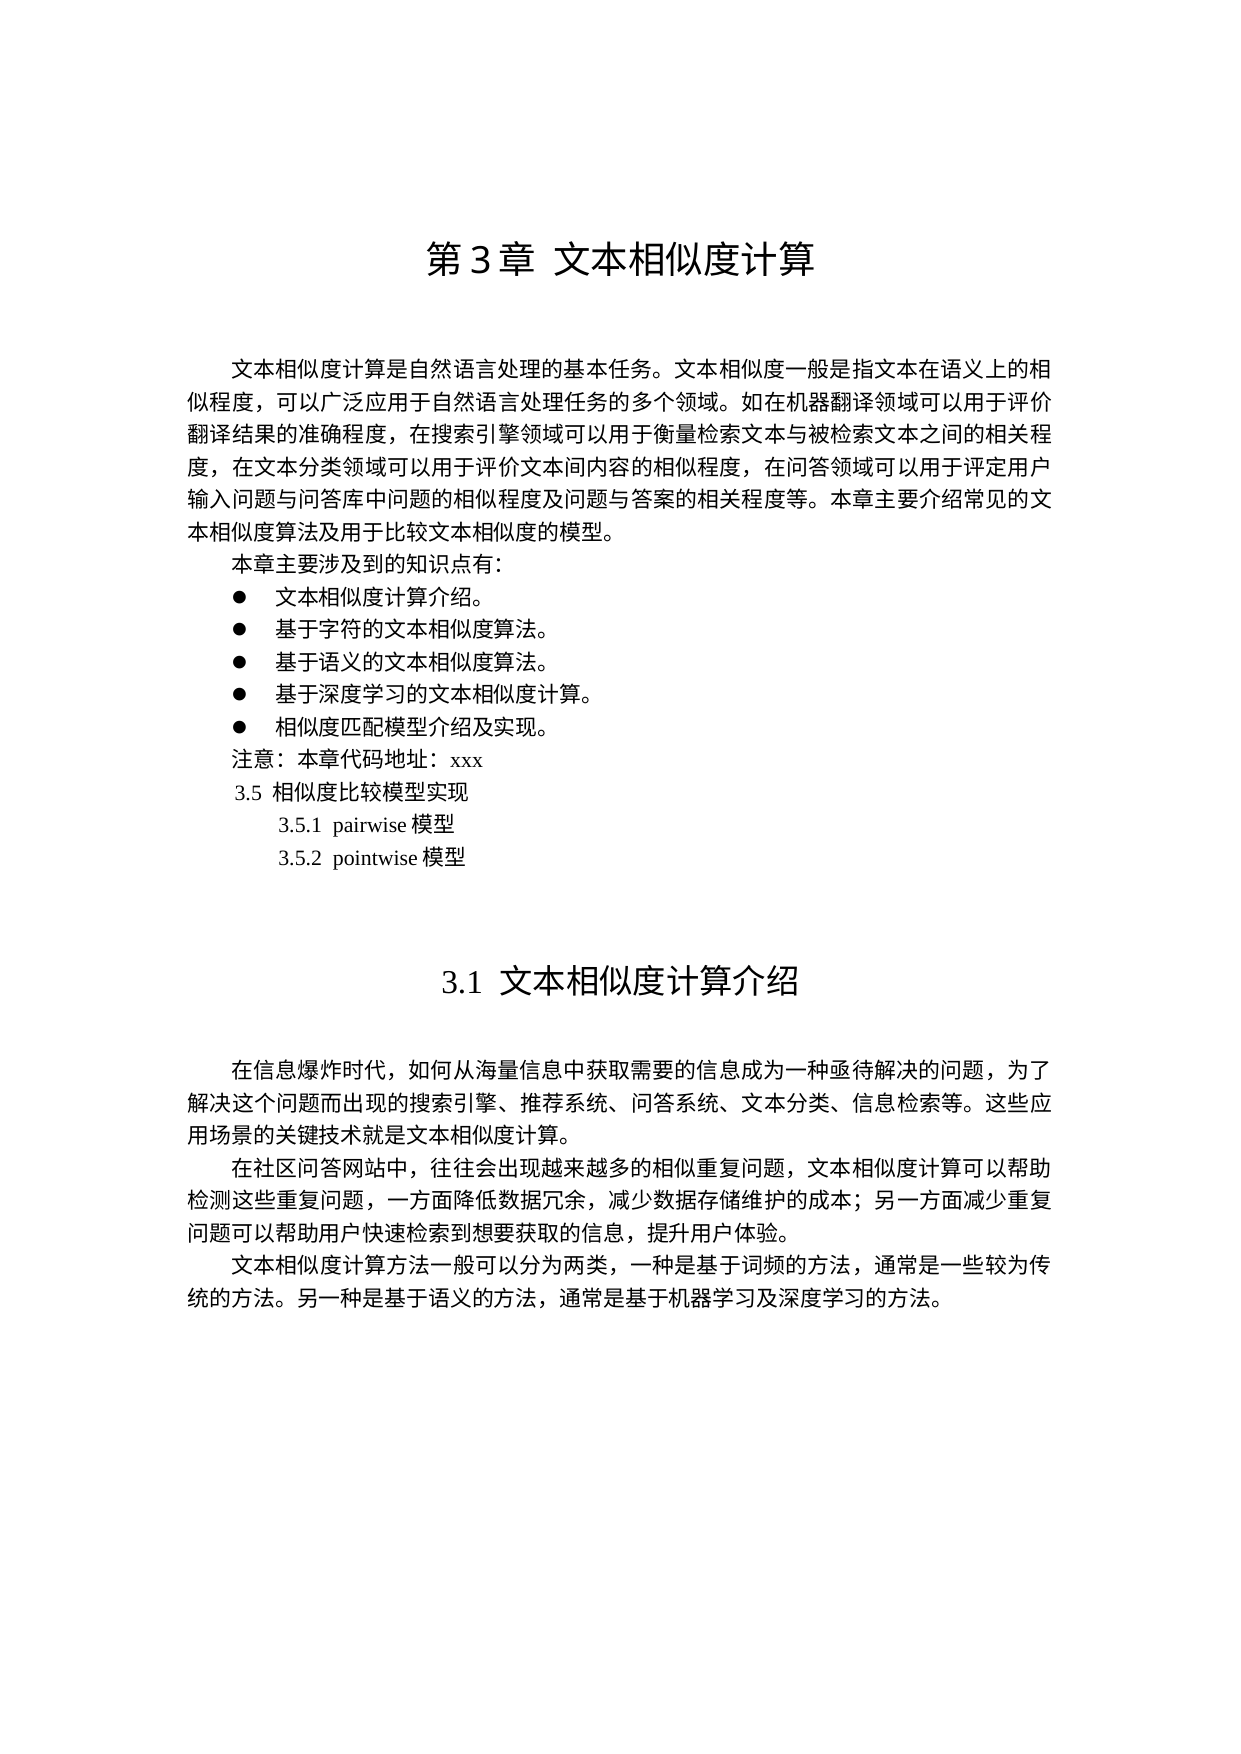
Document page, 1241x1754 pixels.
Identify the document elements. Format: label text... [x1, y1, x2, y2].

text 3.5 相似度比较模型实现 [234, 774, 1053, 807]
subtitle 第3章 文本相似度计算 [187, 224, 1053, 289]
text 3.5.2 pointwise模型 [278, 839, 1053, 872]
subtitle 3.1 文本相似度计算介绍 [187, 946, 1053, 1011]
text 文本相似度计算是自然语言处理的基本任务。文本相似度一般是指文本在语义上的相似程度，可以广泛应用于自然语言处理任务的多个领域。如在机器翻译领域可以用于评价翻译结果的准确程度，在搜索引擎领域可以用于衡量检索文本与被检索文本之间的相关程度，在文本分类领域可以用于评价文本间内容的相似程度，在问答领域可以用于评定用户输入问题与问答库中问题的相似程度及问题与答案的相关程度等。本章主要介绍常见的文本相似度算法及用于比较文本相似度的模型。 [187, 352, 1053, 547]
text 本章主要涉及到的知识点有： [187, 547, 1053, 579]
list 文本相似度计算介绍。 [231, 579, 1053, 612]
list 基于深度学习的文本相似度计算。 [231, 677, 1053, 709]
list 相似度匹配模型介绍及实现。 [231, 709, 1053, 742]
text 在社区问答网站中，往往会出现越来越多的相似重复问题，文本相似度计算可以帮助检测这些重复问题，一方面降低数据冗余，减少数据存储维护的成本；另一方面减少重复问题可以帮助用户快速检索到想要获取的信息，提升用户体验。 [187, 1150, 1053, 1248]
text 文本相似度计算方法一般可以分为两类，一种是基于词频的方法，通常是一些较为传统的方法。另一种是基于语义的方法，通常是基于机器学习及深度学习的方法。 [187, 1248, 1053, 1313]
text 注意：本章代码地址：xxx [187, 742, 1053, 774]
text 3.5.1 pairwise模型 [278, 807, 1053, 839]
list 基于字符的文本相似度算法。 [231, 612, 1053, 644]
text 在信息爆炸时代，如何从海量信息中获取需要的信息成为一种亟待解决的问题，为了解决这个问题而出现的搜索引擎、推荐系统、问答系统、文本分类、信息检索等。这些应用场景的关键技术就是文本相似度计算。 [187, 1053, 1053, 1150]
list 基于语义的文本相似度算法。 [231, 644, 1053, 677]
